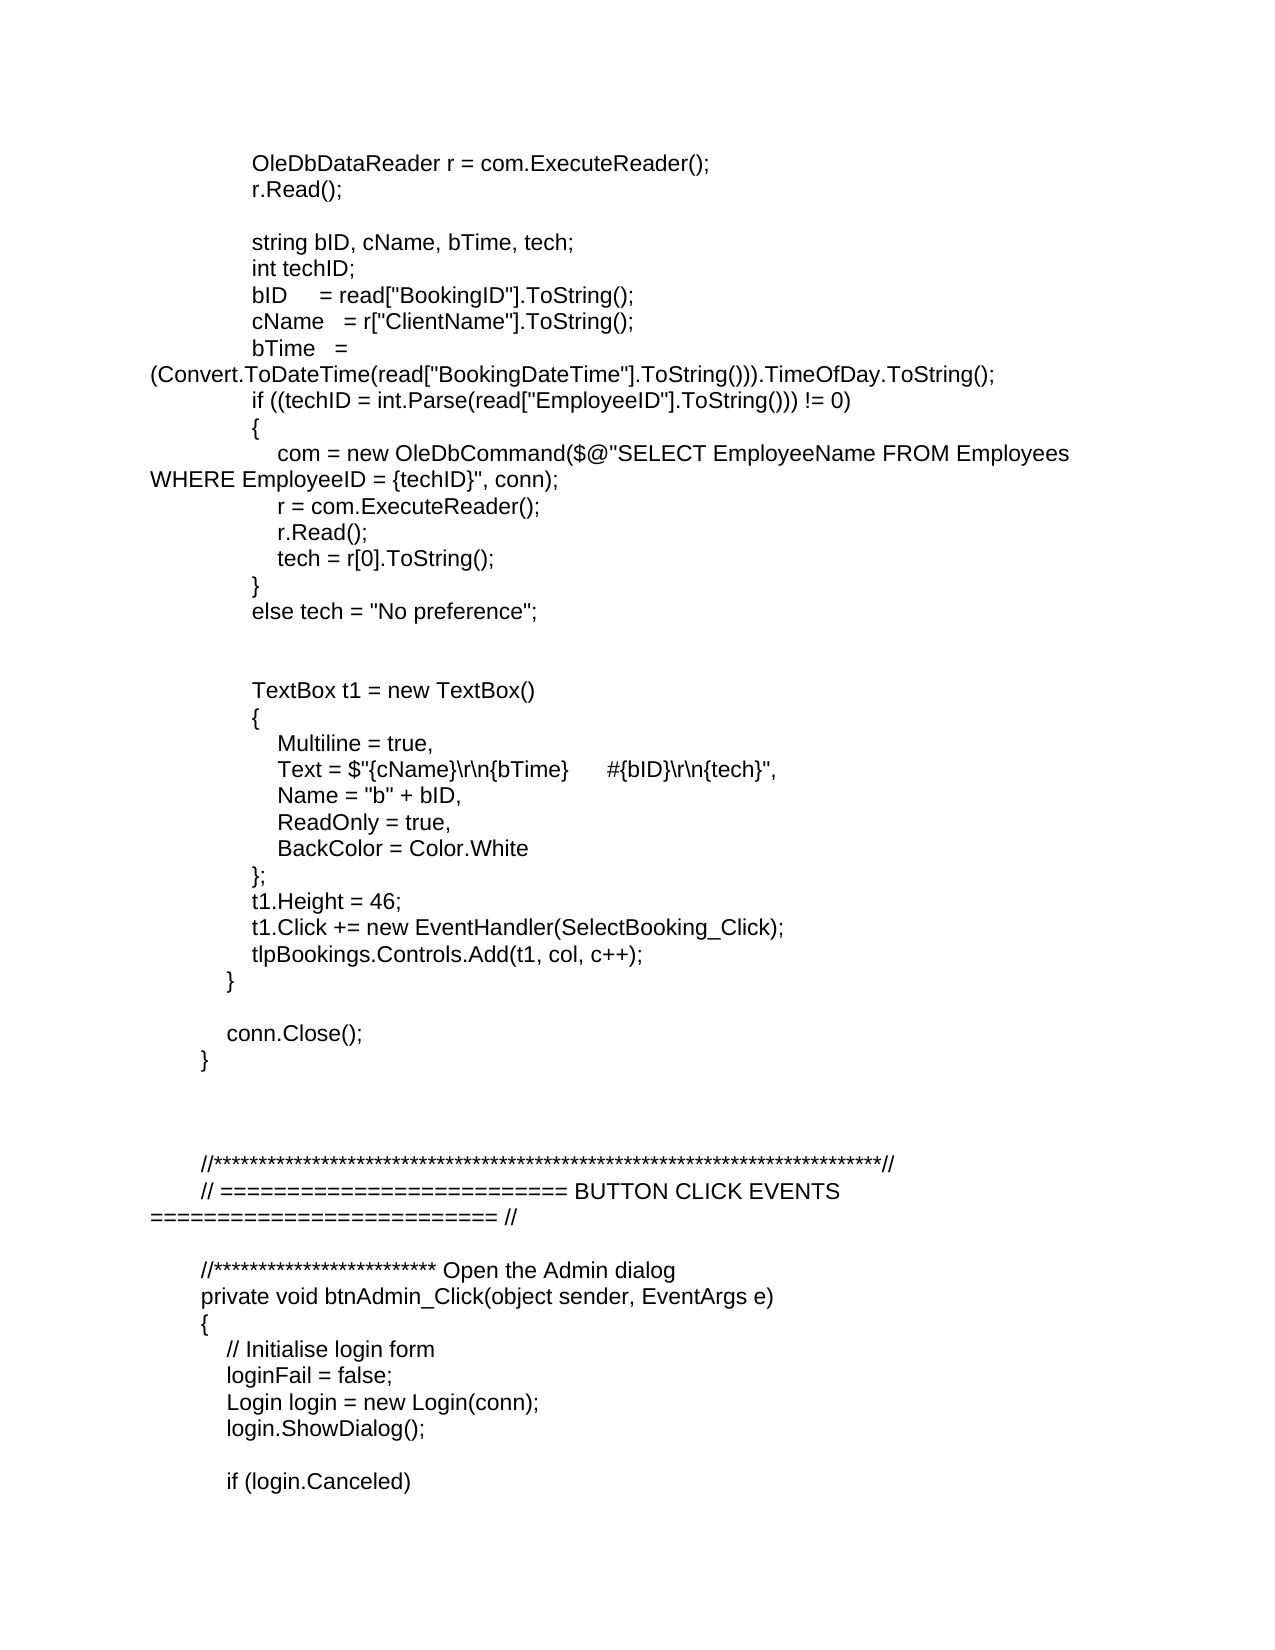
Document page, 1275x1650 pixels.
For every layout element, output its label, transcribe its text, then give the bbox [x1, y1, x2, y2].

text } [150, 967, 1125, 993]
text TextBox t1 = new TextBox() [150, 677, 1125, 703]
text //***************************************************************************// [150, 1151, 1125, 1178]
text private void btnAdmin_Click(object sender, EventArgs e) [150, 1283, 1125, 1309]
text tech = r[0].ToString(); [150, 545, 1125, 572]
text tlpBookings.Controls.Add(t1, col, c++); [150, 941, 1125, 967]
text } [150, 572, 1125, 598]
text bTime = (Convert.ToDateTime(read["BookingDateTime"].ToString())).TimeOfDay.ToString(); [150, 334, 1125, 387]
text OleDbDataReader r = com.ExecuteReader(); [150, 150, 1125, 176]
text // Initialise login form [150, 1336, 1125, 1362]
text r.Read(); [150, 519, 1125, 545]
text t1.Height = 46; [150, 888, 1125, 914]
text if ((techID = int.Parse(read["EmployeeID"].ToString())) != 0) [150, 387, 1125, 413]
text conn.Close(); [150, 1020, 1125, 1046]
text int techID; [150, 255, 1125, 282]
text }; [150, 862, 1125, 888]
text { [150, 1309, 1125, 1336]
text { [150, 413, 1125, 440]
text bID = read["BookingID"].ToString(); [150, 282, 1125, 308]
text //************************* Open the Admin dialog [150, 1257, 1125, 1283]
text if (login.Canceled) [150, 1468, 1125, 1494]
text Name = "b" + bID, [150, 782, 1125, 809]
text r = com.ExecuteReader(); [150, 493, 1125, 519]
text login.ShowDialog(); [150, 1415, 1125, 1441]
text ReadOnly = true, [150, 809, 1125, 835]
text Login login = new Login(conn); [150, 1389, 1125, 1415]
text loginFail = false; [150, 1362, 1125, 1389]
text } [150, 1046, 1125, 1072]
text t1.Click += new EventHandler(SelectBooking_Click); [150, 914, 1125, 941]
text Text = $"{cName}\r\n{bTime} #{bID}\r\n{tech}", [150, 756, 1125, 782]
text Multiline = true, [150, 730, 1125, 756]
text string bID, cName, bTime, tech; [150, 229, 1125, 255]
text cName = r["ClientName"].ToString(); [150, 308, 1125, 334]
text r.Read(); [150, 176, 1125, 203]
text com = new OleDbCommand($@"SELECT EmployeeName FROM Employees WHERE EmployeeID = {techID}", conn); [150, 440, 1125, 493]
text BackColor = Color.White [150, 835, 1125, 862]
text // ========================== BUTTON CLICK EVENTS ========================== // [150, 1178, 1125, 1231]
text { [150, 703, 1125, 730]
text else tech = "No preference"; [150, 598, 1125, 624]
